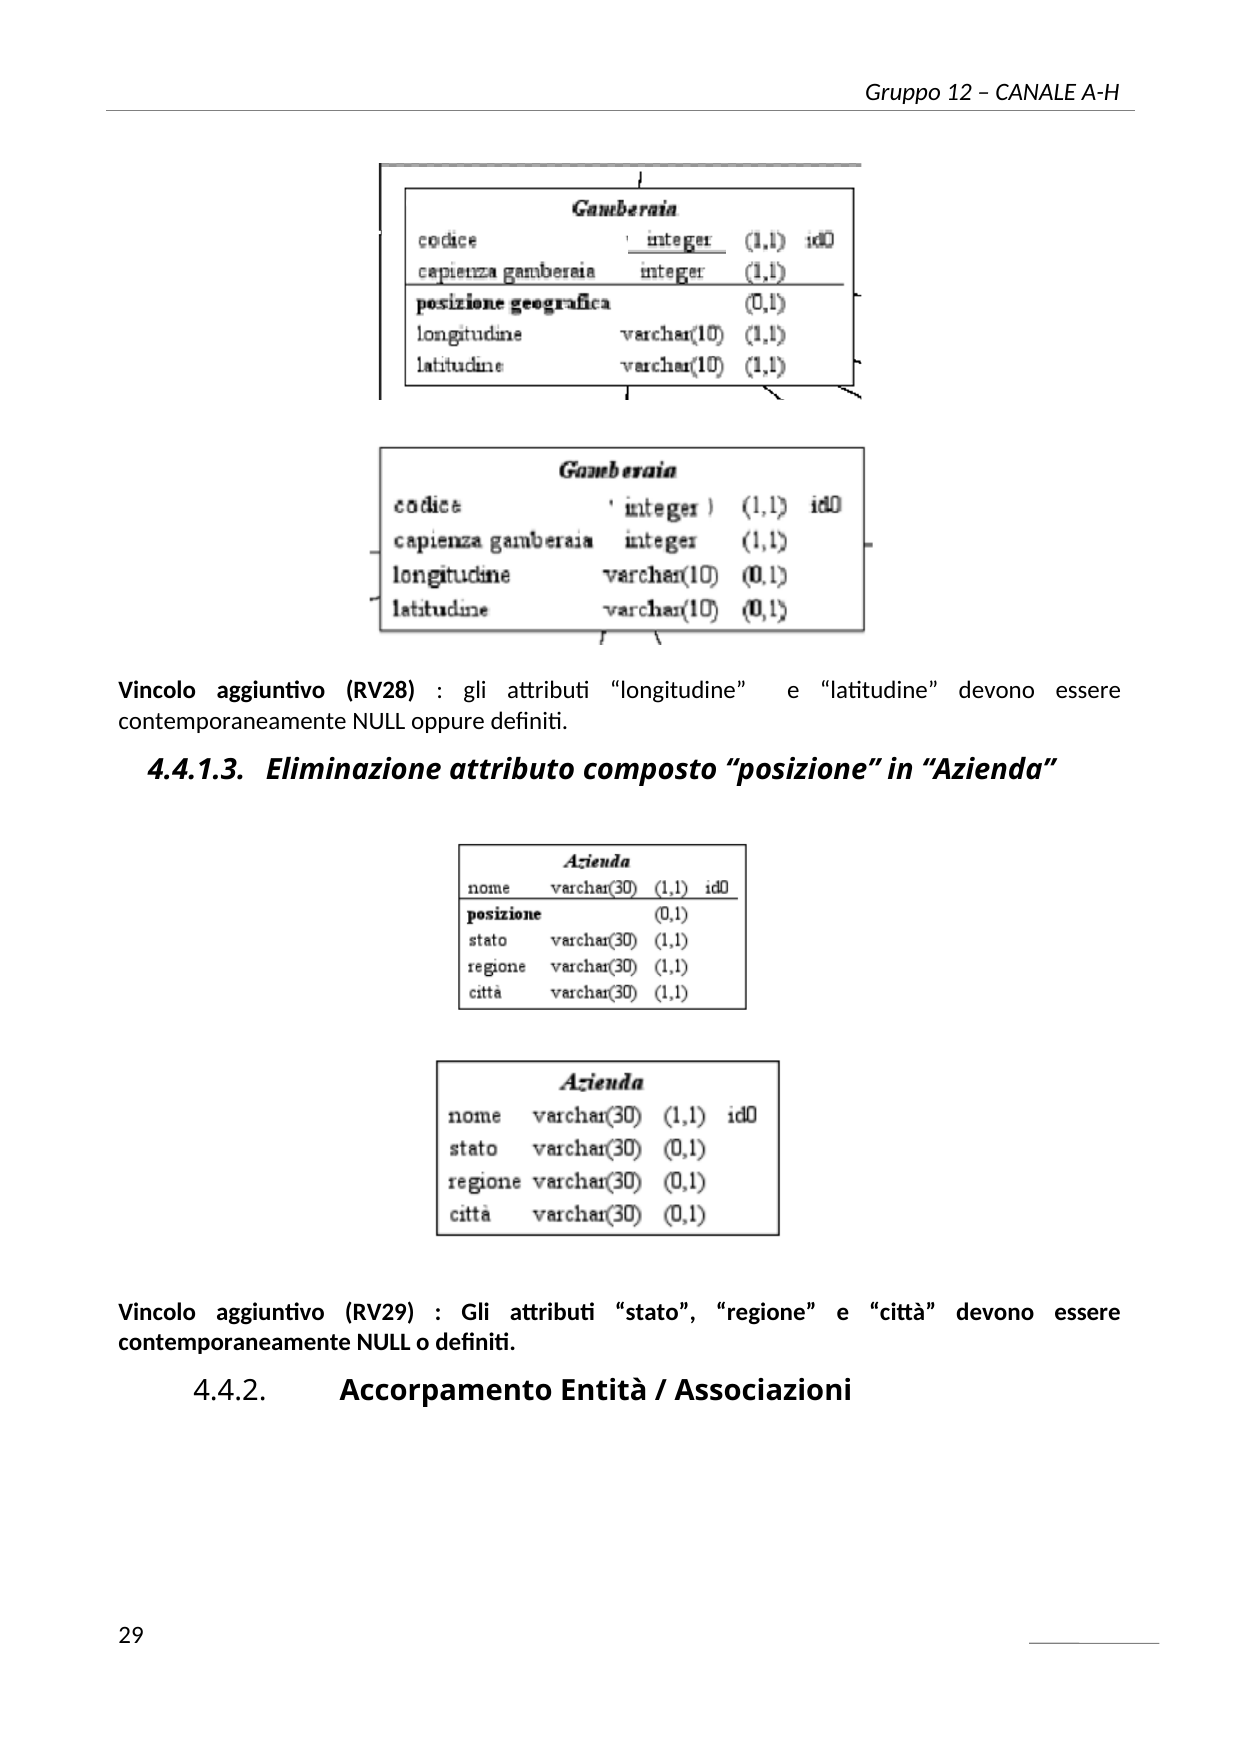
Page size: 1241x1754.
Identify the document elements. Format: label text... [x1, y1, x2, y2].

subtitle Accorpamento Entità / Associazioni [193, 1369, 1122, 1409]
subtitle Eliminazione attributo composto “posizione” in “Azienda” [148, 748, 1122, 788]
text Vincolo aggiuntivo (RV29) : Gli attributi “stato”, “regione” e “città” devono essere contemporaneamente NULL o definiti. [118, 1296, 1122, 1357]
picture [378, 163, 862, 400]
picture [367, 430, 873, 645]
text Vincolo aggiuntivo (RV28) : gli attributi “longitudine” e “latitudine” devono essere contemporaneamente NULL oppure definiti. [118, 675, 1122, 736]
picture [405, 818, 835, 1266]
